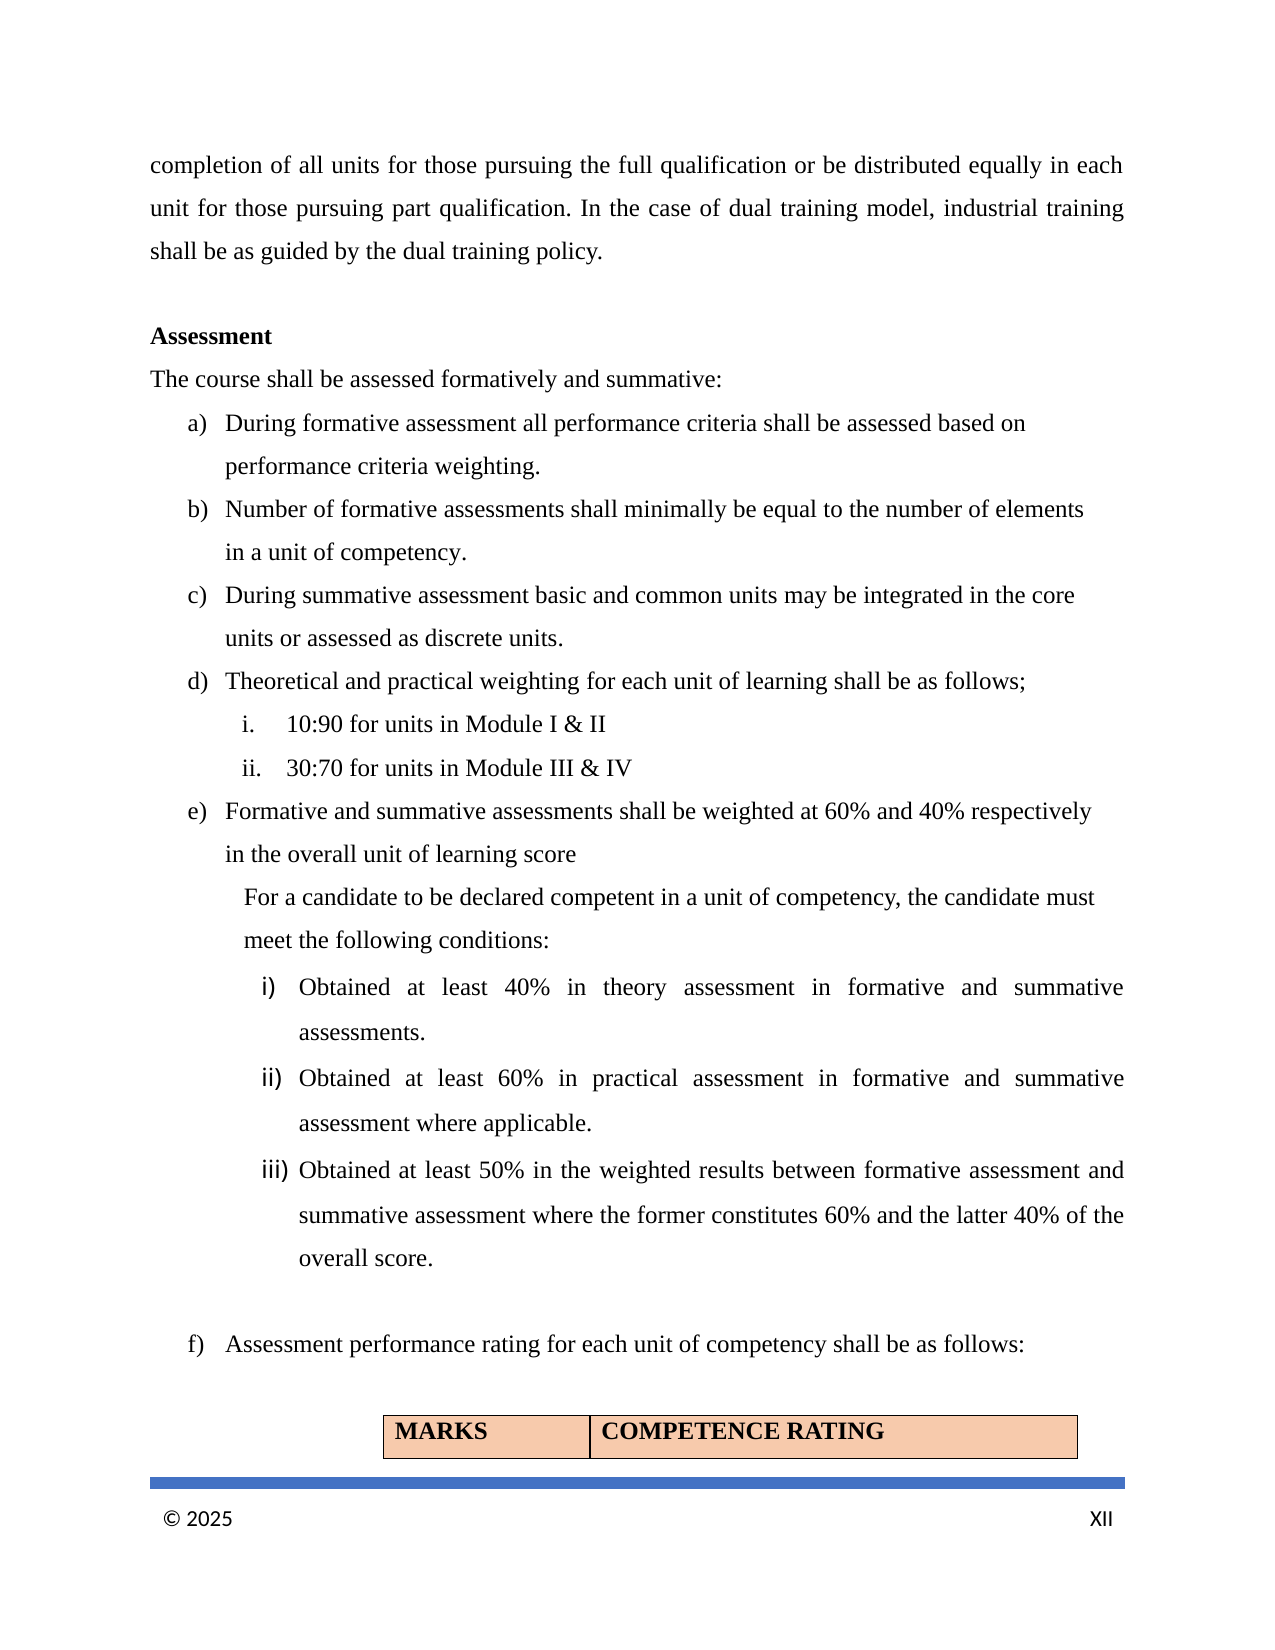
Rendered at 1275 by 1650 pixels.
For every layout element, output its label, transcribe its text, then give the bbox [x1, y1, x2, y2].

list During formative assessment all performance criteria shall be assessed based on performance criteria weighting. [187, 408, 1107, 479]
list Obtained at least 50% in the weighted results between formative assessment and summative assessment where the former constitutes 60% and the latter 40% of the overall score. [261, 1151, 1125, 1272]
list Number of formative assessments shall minimally be equal to the number of elements in a unit of competency. [187, 494, 1107, 566]
text The course shall be assessed formatively and summative: [150, 364, 1125, 393]
list Obtained at least 40% in theory assessment in formative and summative assessments. [261, 968, 1125, 1045]
list 10:90 for units in Module I & II [242, 709, 1107, 738]
table_header MARKS [384, 1416, 589, 1458]
list Theoretical and practical weighting for each unit of learning shall be as follows; [187, 666, 1107, 695]
list Obtained at least 60% in practical assessment in formative and summative assessment where applicable. [261, 1060, 1125, 1137]
list 30:70 for units in Module III & IV [242, 753, 1107, 781]
list During summative assessment basic and common units may be integrated in the core units or assessed as discrete units. [187, 580, 1107, 652]
text For a candidate to be declared competent in a unit of competency, the candidate must meet the following conditions: [243, 882, 1125, 954]
list Formative and summative assessments shall be weighted at 60% and 40% respectively in the overall unit of learning score [187, 796, 1107, 868]
table_header COMPETENCE RATING [591, 1416, 1077, 1458]
list Assessment performance rating for each unit of competency shall be as follows: [187, 1329, 1107, 1358]
text Assessment [150, 321, 1125, 350]
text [150, 150, 1125, 265]
